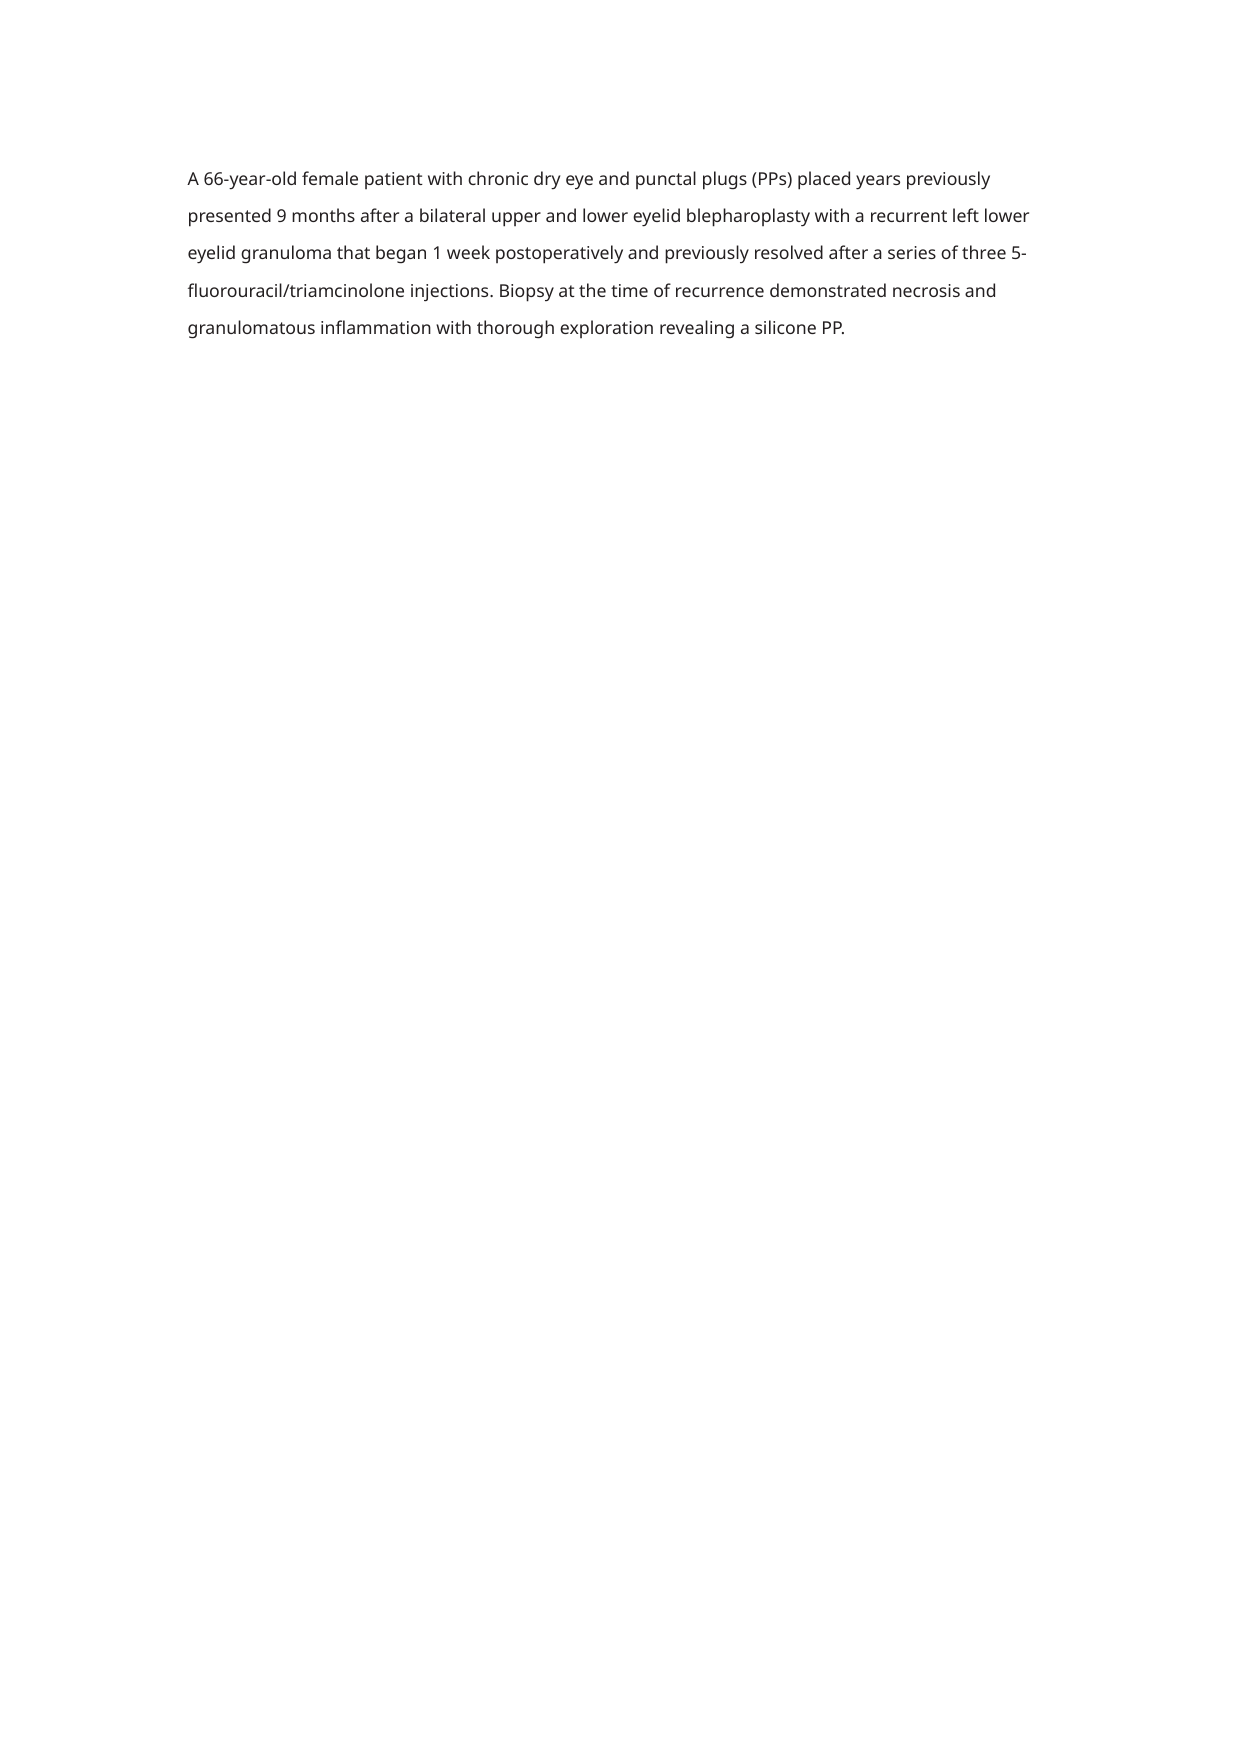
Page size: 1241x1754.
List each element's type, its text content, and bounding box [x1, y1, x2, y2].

text A 66-year-old female patient with chronic dry eye and punctal plugs (PPs) placed years previously presented 9 months after a bilateral upper and lower eyelid blepharoplasty with a recurrent left lower eyelid granuloma that began 1 week postoperatively and previously resolved after a series of three 5-fluorouracil/triamcinolone injections. Biopsy at the time of recurrence demonstrated necrosis and granulomatous inflammation with thorough exploration revealing a silicone PP. [187, 162, 1053, 344]
